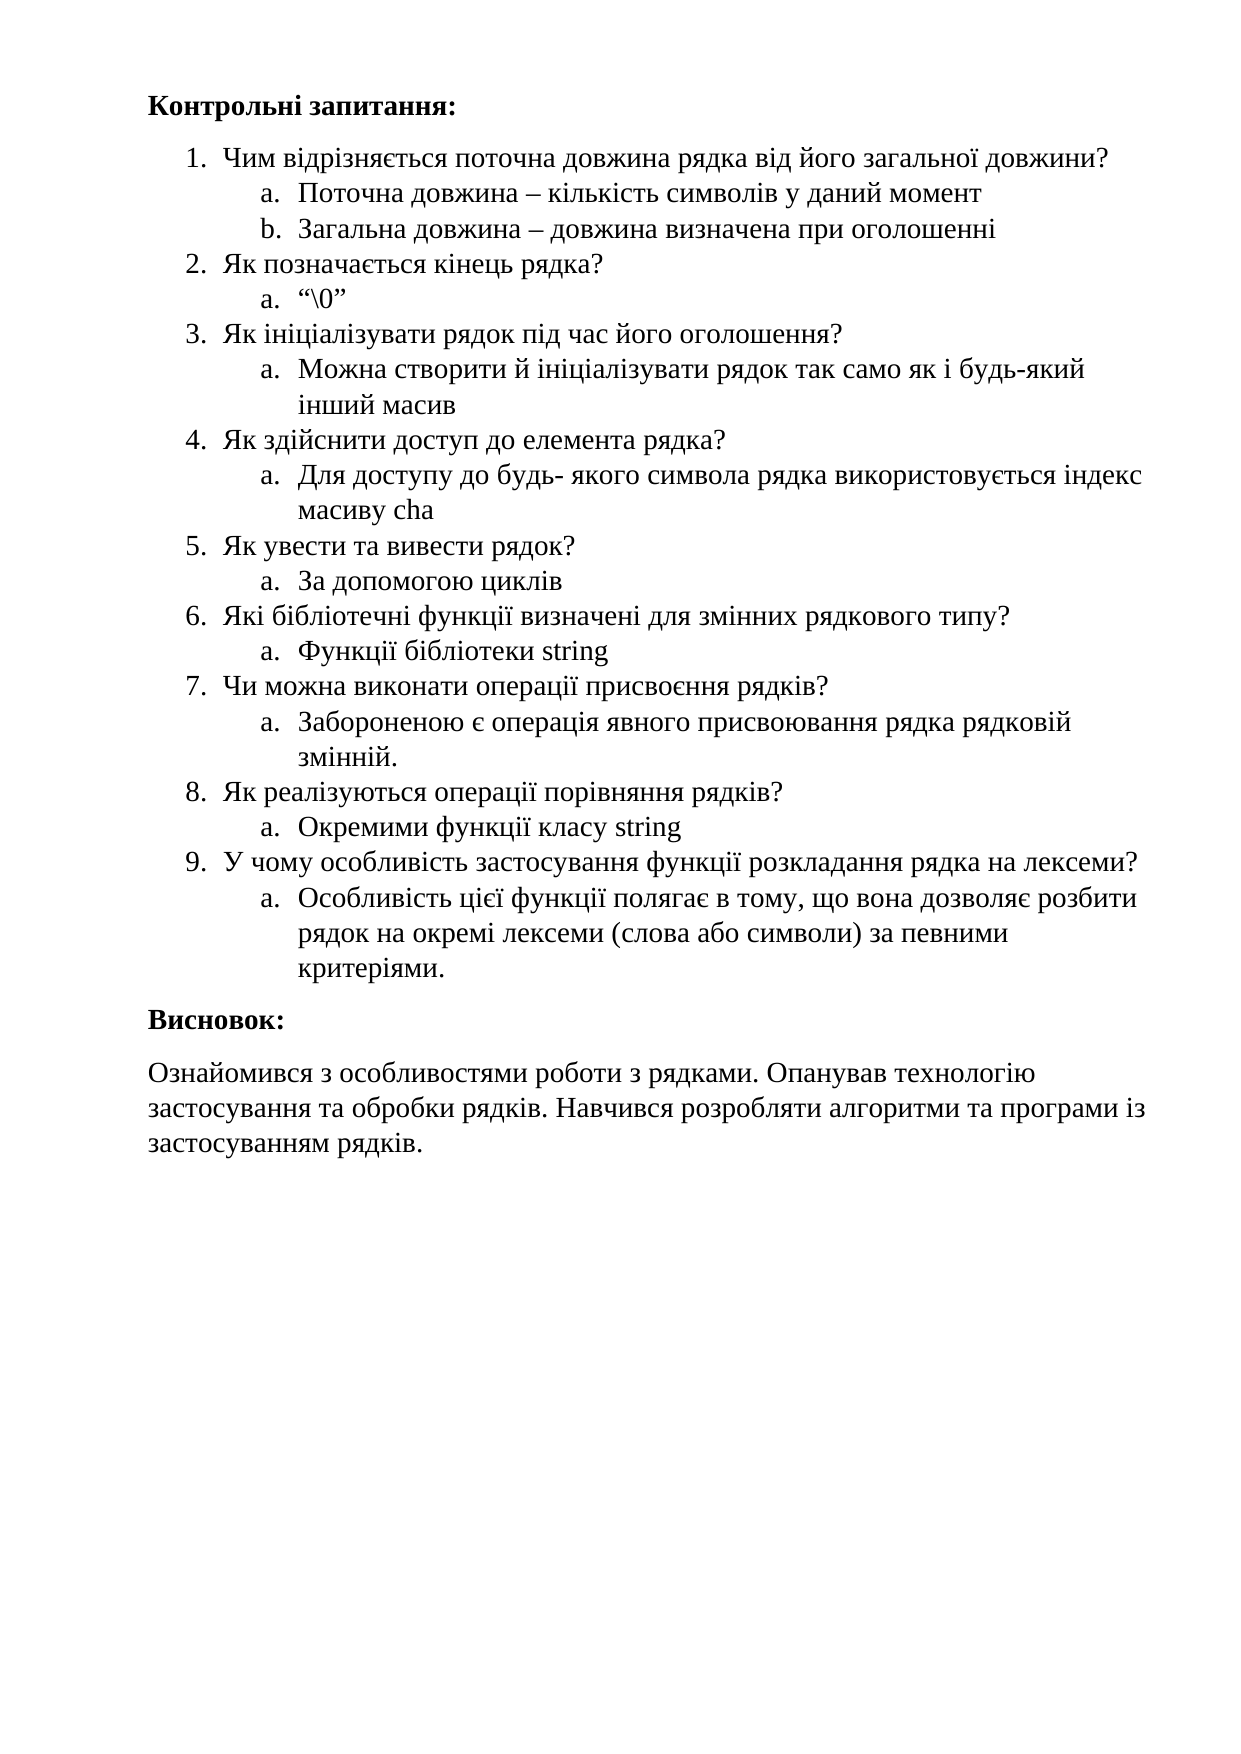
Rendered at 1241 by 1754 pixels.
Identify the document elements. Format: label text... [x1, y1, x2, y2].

list Особливість цієї функції полягає в тому, що вона дозволяє розбити рядок на окремі лексеми (слова або символи) за певними критеріями. [260, 880, 1152, 984]
list Як увести та вивести рядок? [185, 528, 1152, 561]
list Які бібліотечні функції визначені для змінних рядкового типу? [185, 598, 1152, 632]
list “\0” [260, 281, 1152, 315]
list Можна створити й ініціалізувати рядок так само як і будь-який інший масив [260, 352, 1152, 420]
list Загальна довжина – довжина визначена при оголошенні [260, 211, 1152, 244]
list Поточна довжина – кількість символів у даний момент [260, 176, 1152, 209]
list Чи можна виконати операції присвоєння рядків? [185, 668, 1152, 702]
list Чим відрізняється поточна довжина рядка від його загальної довжини? [185, 140, 1152, 174]
list Окремими функції класу string [260, 809, 1152, 843]
list Як реалізуються операції порівняння рядків? [185, 774, 1152, 808]
list За допомогою циклів [260, 563, 1152, 596]
list Як позначається кінець рядка? [185, 246, 1152, 279]
list Для доступу до будь- якого символа рядка використовується індекс масиву cha [260, 457, 1152, 526]
list Забороненою є операція явного присвоювання рядка рядковій змінній. [260, 704, 1152, 772]
list У чому особливість застосування функції розкладання рядка на лексеми? [185, 844, 1152, 878]
text Ознайомився з особливостями роботи з рядками. Опанував технологію застосування та обробки рядків. Навчився розробляти алгоритми та програми із застосуванням рядків. [148, 1055, 1152, 1159]
text Висновок: [148, 1002, 1152, 1036]
text Контрольні запитання: [148, 88, 1152, 122]
list Як ініціалізувати рядок під час його оголошення? [185, 316, 1152, 350]
list Функції бібліотеки string [260, 633, 1152, 667]
list Як здійснити доступ до елемента рядка? [185, 422, 1152, 456]
